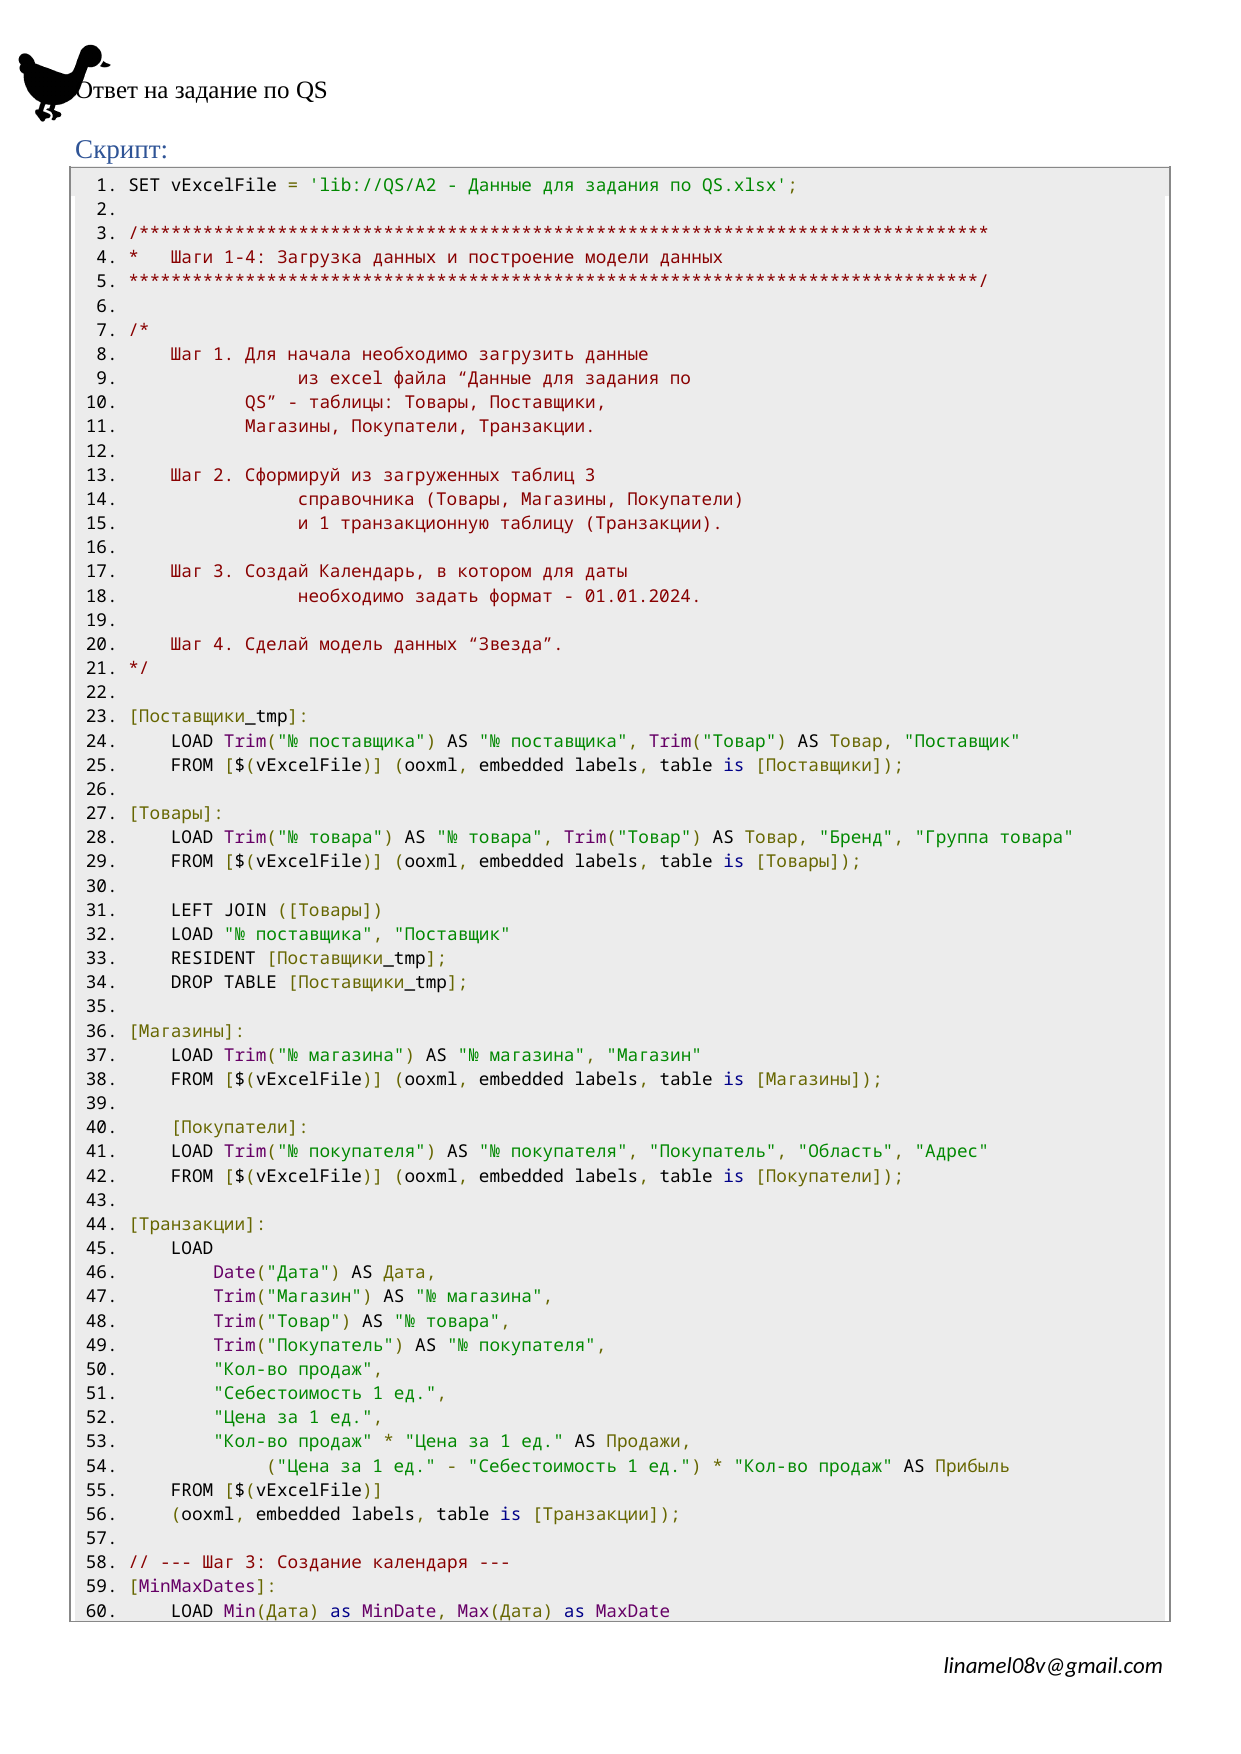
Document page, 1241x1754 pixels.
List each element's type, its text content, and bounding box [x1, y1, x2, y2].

text 22. [75, 680, 1165, 704]
text 17. Шаг 3. Создай Календарь, в котором для даты [75, 559, 1165, 583]
text 44. [Транзакции]: [75, 1211, 1165, 1236]
text 37. LOAD Trim("№ магазина") AS "№ магазина", "Магазин" [75, 1042, 1165, 1066]
text 8. Шаг 1. Для начала необходимо загрузить данные [75, 341, 1165, 366]
text 45. LOAD [75, 1236, 1165, 1260]
text 27. [Товары]: [75, 801, 1165, 825]
text 30. [75, 873, 1165, 897]
text 36. [Магазины]: [75, 1018, 1165, 1042]
text 39. [75, 1091, 1165, 1115]
text 23. [Поставщики_tmp]: [75, 704, 1165, 728]
text 3. /******************************************************************************** [75, 221, 1165, 245]
text 51. "Себестоимость 1 ед.", [75, 1381, 1165, 1405]
text 48. Trim("Товар") AS "№ товара", [75, 1308, 1165, 1332]
text 21. */ [75, 656, 1165, 680]
text 46. Date("Дата") AS Дата, [75, 1260, 1165, 1284]
text 41. LOAD Trim("№ покупателя") AS "№ покупателя", "Покупатель", "Область", "Адрес" [75, 1139, 1165, 1163]
text 20. Шаг 4. Сделай модель данных “Звезда”. [75, 631, 1165, 656]
text 18. необходимо задать формат - 01.01.2024. [75, 583, 1165, 607]
text 54. ("Цена за 1 ед." - "Себестоимость 1 ед.") * "Кол-во продаж" AS Прибыль [75, 1453, 1165, 1477]
picture [0, 4, 133, 149]
text 15. и 1 транзакционную таблицу (Транзакции). [75, 511, 1165, 535]
text 40. [Покупатели]: [75, 1115, 1165, 1139]
text 60. LOAD Min(Дата) as MinDate, Max(Дата) as MaxDate [75, 1598, 1165, 1621]
text 26. [75, 776, 1165, 801]
text 58. // --- Шаг 3: Создание календаря --- [75, 1550, 1165, 1574]
subtitle Скрипт: [75, 133, 1165, 164]
text 19. [75, 607, 1165, 631]
text 43. [75, 1187, 1165, 1211]
text 50. "Кол-во продаж", [75, 1356, 1165, 1381]
text 57. [75, 1526, 1165, 1550]
text 9. из excel файла “Данные для задания по [75, 366, 1165, 390]
text 16. [75, 535, 1165, 559]
text 10. QS” - таблицы: Товары, Поставщики, [75, 390, 1165, 414]
text 31. LEFT JOIN ([Товары]) [75, 897, 1165, 921]
text 59. [MinMaxDates]: [75, 1574, 1165, 1598]
text 4. * Шаги 1-4: Загрузка данных и построение модели данных [75, 245, 1165, 269]
text 13. Шаг 2. Сформируй из загруженных таблиц 3 [75, 462, 1165, 486]
text 32. LOAD "№ поставщика", "Поставщик" [75, 921, 1165, 946]
text 7. /* [75, 317, 1165, 341]
text 11. Магазины, Покупатели, Транзакции. [75, 414, 1165, 438]
text 34. DROP TABLE [Поставщики_tmp]; [75, 970, 1165, 994]
text 52. "Цена за 1 ед.", [75, 1405, 1165, 1429]
text 56. (ooxml, embedded labels, table is [Транзакции]); [75, 1501, 1165, 1526]
text 55. FROM [$(vExcelFile)] [75, 1477, 1165, 1501]
text 25. FROM [$(vExcelFile)] (ooxml, embedded labels, table is [Поставщики]); [75, 752, 1165, 776]
text 42. FROM [$(vExcelFile)] (ooxml, embedded labels, table is [Покупатели]); [75, 1163, 1165, 1187]
text 29. FROM [$(vExcelFile)] (ooxml, embedded labels, table is [Товары]); [75, 849, 1165, 873]
text Ответ на задание по QS [75, 75, 1165, 104]
text 38. FROM [$(vExcelFile)] (ooxml, embedded labels, table is [Магазины]); [75, 1066, 1165, 1091]
text 47. Trim("Магазин") AS "№ магазина", [75, 1284, 1165, 1308]
text 14. справочника (Товары, Магазины, Покупатели) [75, 486, 1165, 511]
text 53. "Кол-во продаж" * "Цена за 1 ед." AS Продажи, [75, 1429, 1165, 1453]
text 35. [75, 994, 1165, 1018]
text 1. SET vExcelFile = 'lib://QS/А2 - Данные для задания по QS.xlsx'; [71, 168, 1169, 196]
text 28. LOAD Trim("№ товара") AS "№ товара", Trim("Товар") AS Товар, "Бренд", "Группа товара" [75, 825, 1165, 849]
text 24. LOAD Trim("№ поставщика") AS "№ поставщика", Trim("Товар") AS Товар, "Поставщик" [75, 728, 1165, 752]
text 6. [75, 293, 1165, 317]
text 2. [75, 196, 1165, 221]
text 33. RESIDENT [Поставщики_tmp]; [75, 946, 1165, 970]
text 12. [75, 438, 1165, 462]
text 49. Trim("Покупатель") AS "№ покупателя", [75, 1332, 1165, 1356]
text 5. ********************************************************************************/ [75, 269, 1165, 293]
